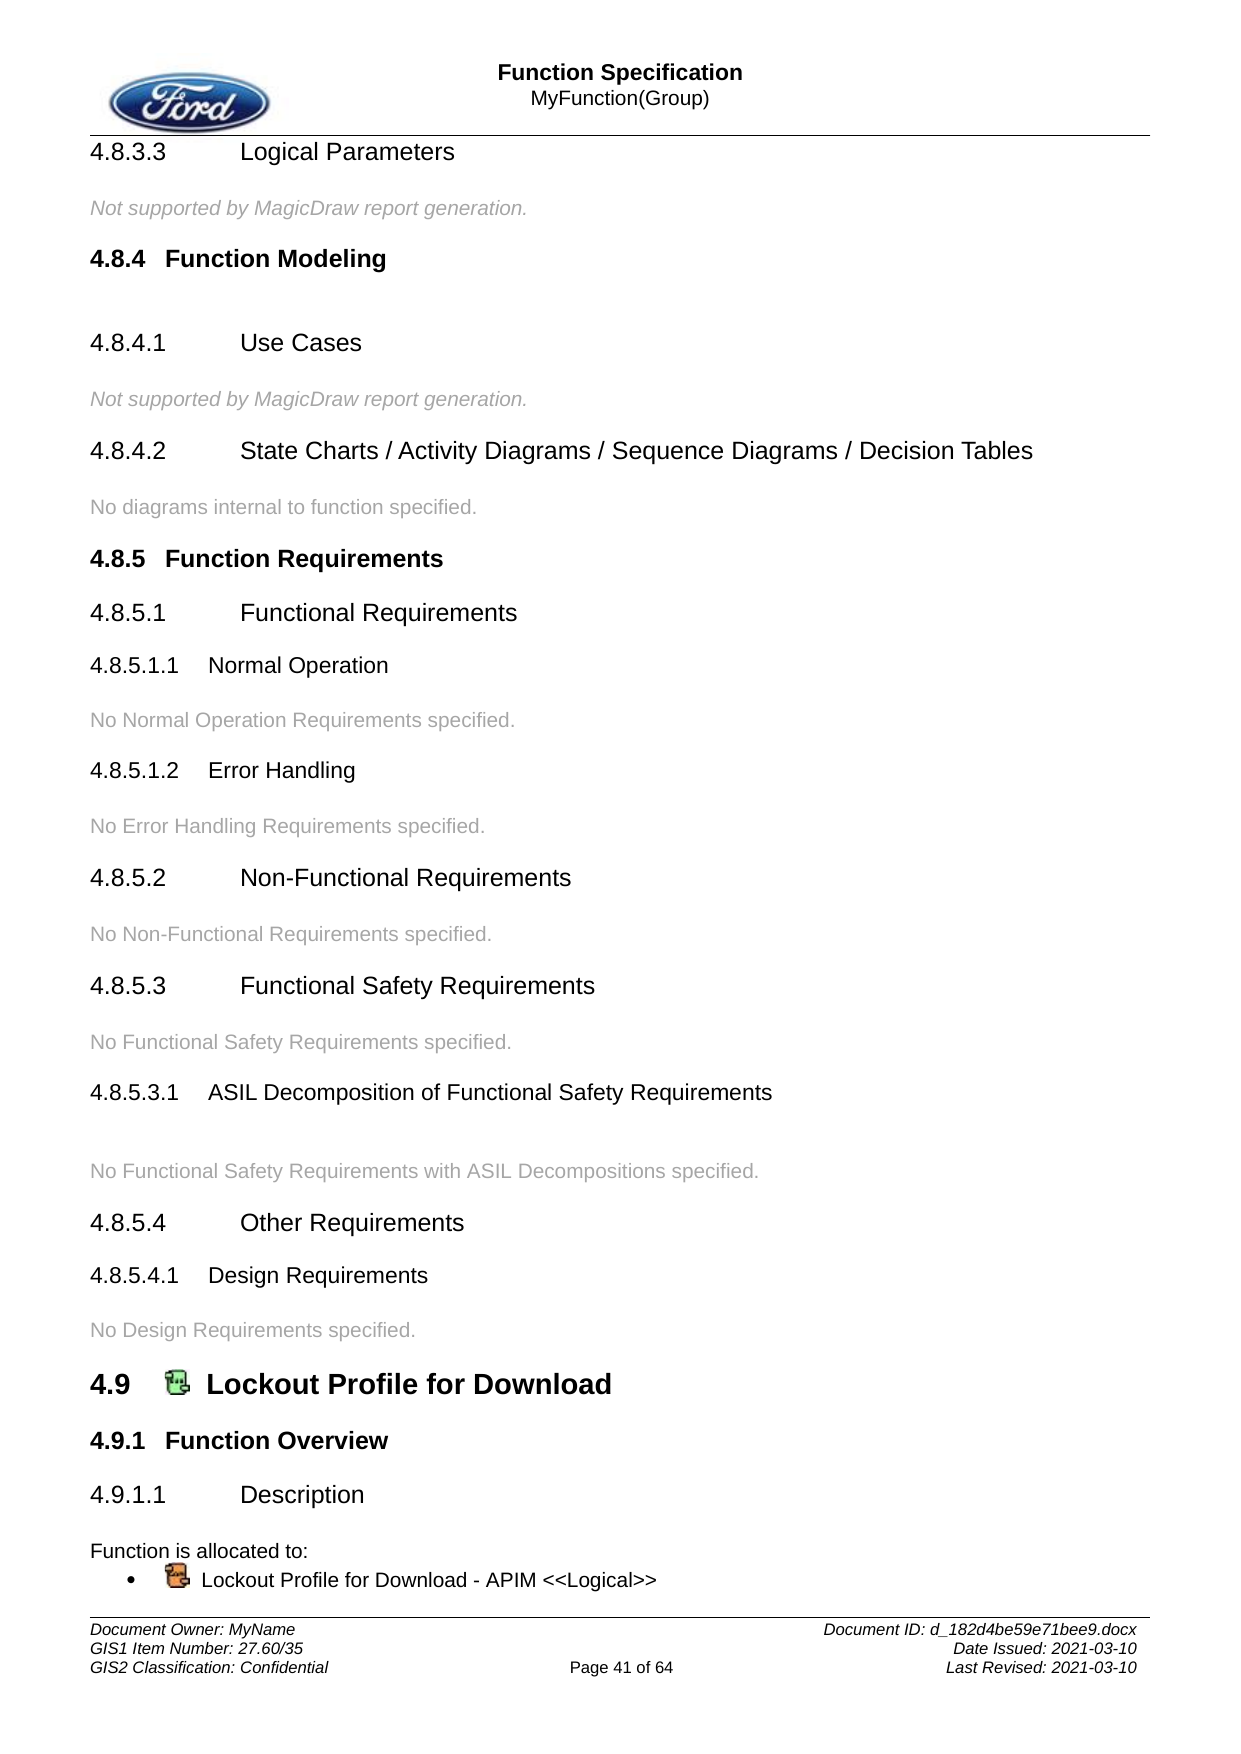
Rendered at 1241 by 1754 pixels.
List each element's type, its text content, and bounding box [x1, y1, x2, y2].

subtitle Lockout Profile for Download [90, 1367, 1150, 1401]
subtitle Function Modeling [90, 244, 1150, 273]
text No Error Handling Requirements specified. [90, 814, 1150, 838]
text Not supported by MagicDraw report generation. [90, 195, 1150, 219]
text Function is allocated to: [90, 1538, 1150, 1562]
subtitle Error Handling [90, 757, 1150, 783]
text Not supported by MagicDraw report generation. [90, 387, 1150, 411]
text No Functional Safety Requirements with ASIL Decompositions specified. [90, 1159, 1150, 1183]
subtitle Design Requirements [90, 1262, 1150, 1288]
text No Non-Functional Requirements specified. [90, 922, 1150, 946]
subtitle Logical Parameters [90, 136, 1150, 165]
subtitle ASIL Decomposition of Functional Safety Requirements [90, 1078, 1150, 1105]
subtitle Use Cases [90, 328, 1150, 357]
text No Design Requirements specified. [90, 1318, 1150, 1342]
text No Functional Safety Requirements specified. [90, 1029, 1150, 1053]
picture [164, 1369, 190, 1395]
subtitle State Charts / Activity Diagrams / Sequence Diagrams / Decision Tables [90, 436, 1150, 465]
list Lockout Profile for Download - APIM <<Logical>> [127, 1562, 1150, 1592]
subtitle Functional Requirements [90, 598, 1150, 627]
subtitle Other Requirements [90, 1208, 1150, 1237]
subtitle Functional Safety Requirements [90, 971, 1150, 999]
subtitle Normal Operation [90, 652, 1150, 678]
text No diagrams internal to function specified. [90, 495, 1150, 519]
subtitle Description [90, 1479, 1150, 1508]
text No Normal Operation Requirements specified. [90, 708, 1150, 732]
subtitle Function Overview [90, 1426, 1150, 1454]
picture [164, 1562, 190, 1588]
subtitle Function Requirements [90, 544, 1150, 573]
subtitle Non-Functional Requirements [90, 863, 1150, 891]
picture [89, 53, 290, 154]
